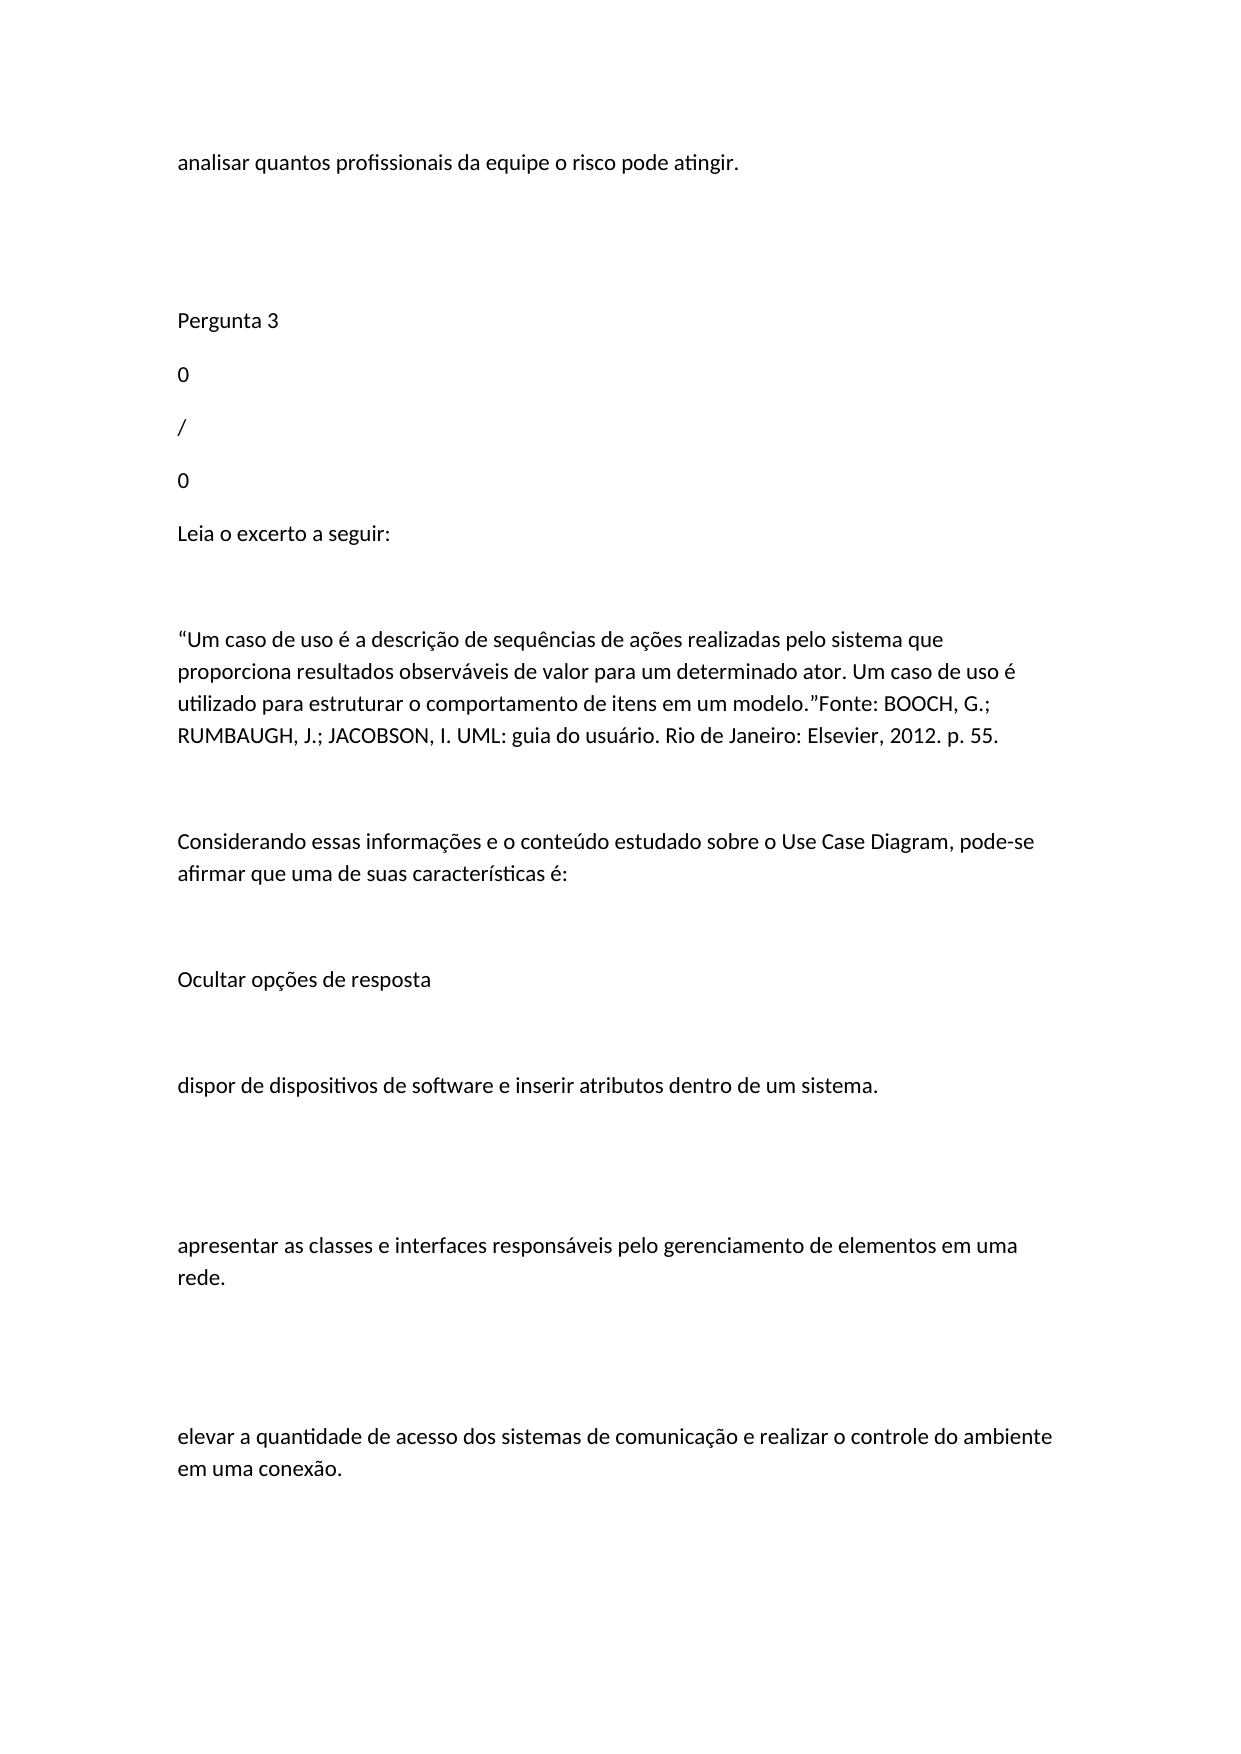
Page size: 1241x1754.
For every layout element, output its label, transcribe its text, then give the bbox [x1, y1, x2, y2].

text elevar a quantidade de acesso dos sistemas de comunicação e realizar o controle do ambiente em uma conexão. [177, 1422, 1063, 1482]
text “Um caso de uso é a descrição de sequências de ações realizadas pelo sistema que proporciona resultados observáveis de valor para um determinado ator. Um caso de uso é utilizado para estruturar o comportamento de itens em um modelo.”Fonte: BOOCH, G.; RUMBAUGH, J.; JACOBSON, I. UML: guia do usuário. Rio de Janeiro: Elsevier, 2012. p. 55. [177, 625, 1063, 749]
text Pergunta 3 [177, 307, 1063, 335]
text 0 [177, 360, 1063, 388]
text analisar quantos profissionais da equipe o risco pode atingir. [177, 148, 1063, 176]
text 0 [177, 466, 1063, 494]
text Considerando essas informações e o conteúdo estudado sobre o Use Case Diagram, pode-se afirmar que uma de suas características é: [177, 827, 1063, 888]
text dispor de dispositivos de software e inserir atributos dentro de um sistema. [177, 1072, 1063, 1100]
text apresentar as classes e interfaces responsáveis pelo gerenciamento de elementos em uma rede. [177, 1231, 1063, 1291]
text Ocultar opções de resposta [177, 966, 1063, 994]
text Leia o excerto a seguir: [177, 519, 1063, 547]
text / [177, 413, 1063, 441]
